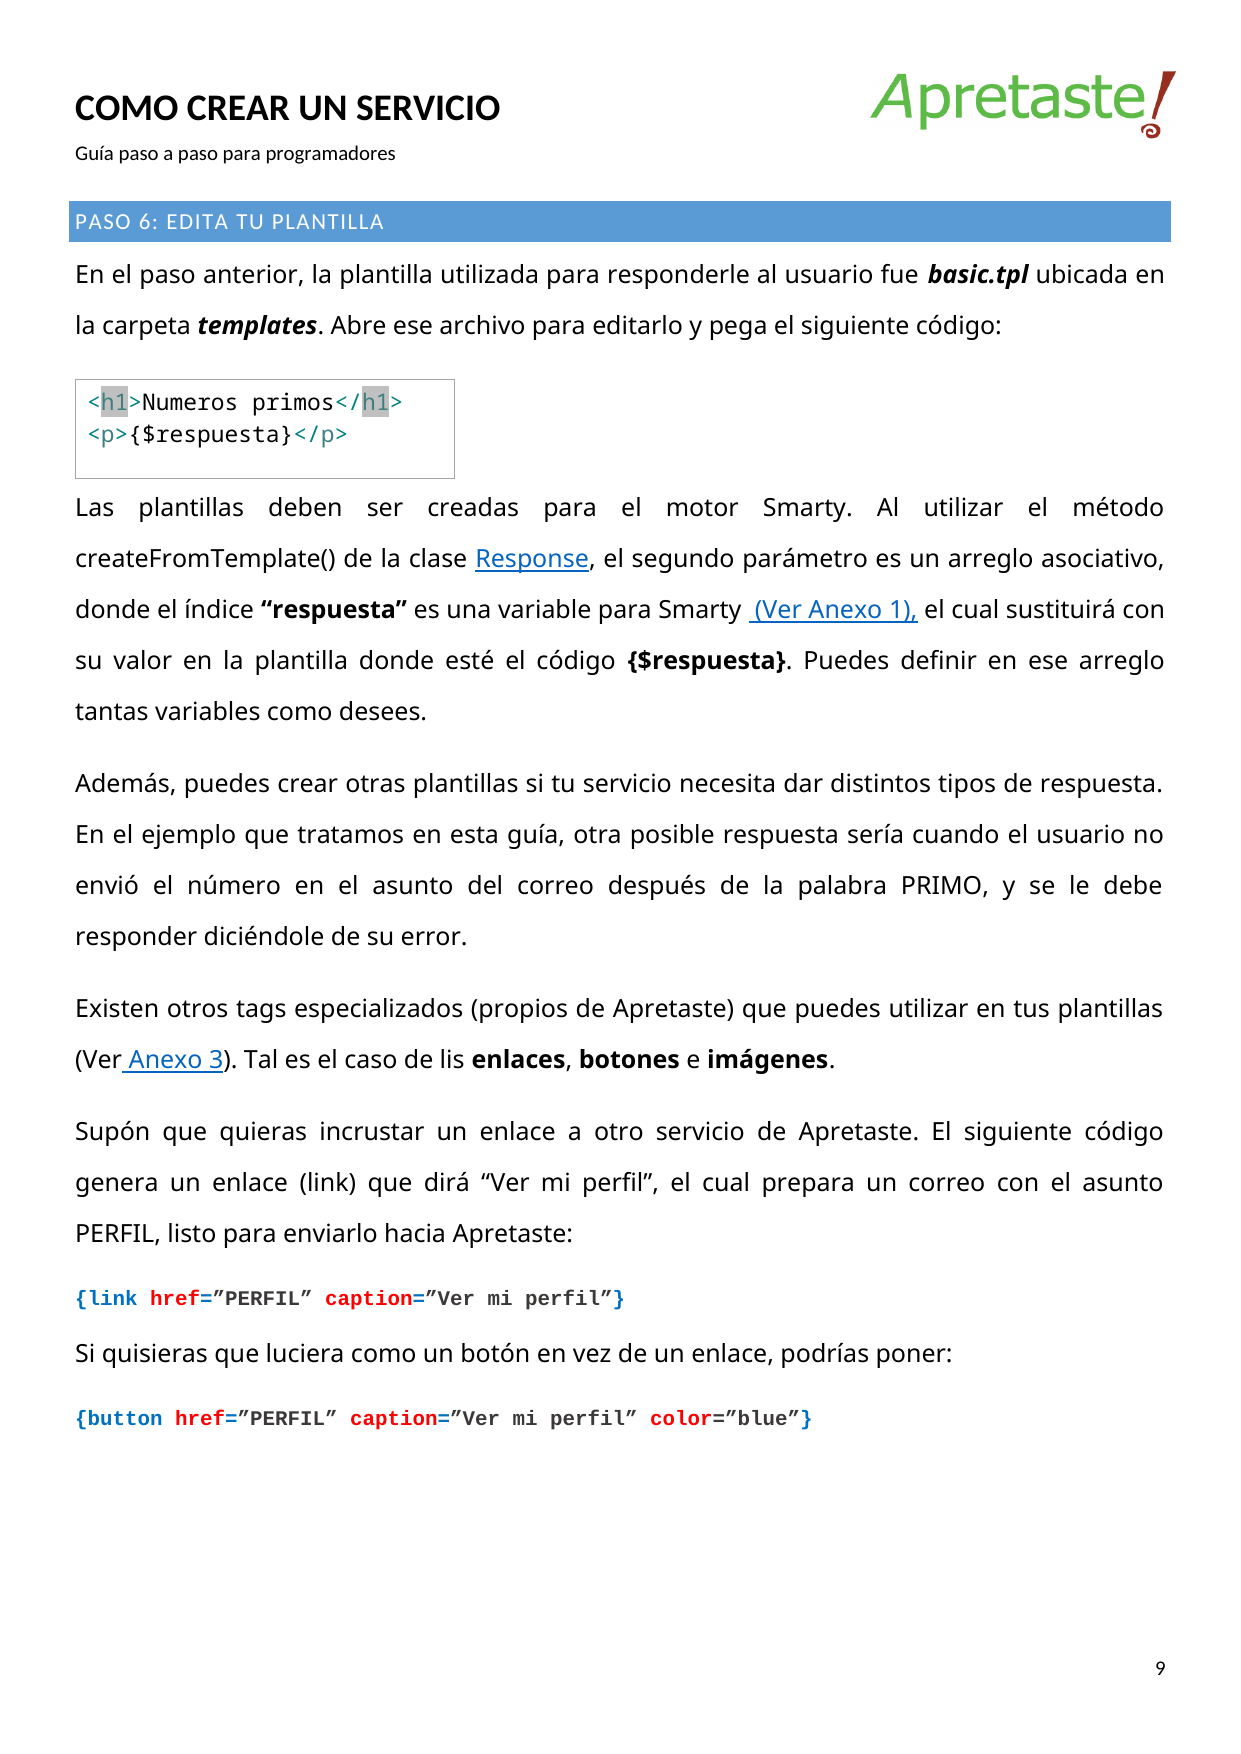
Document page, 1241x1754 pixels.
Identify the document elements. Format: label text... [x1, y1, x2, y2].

text Si quisieras que luciera como un botón en vez de un enlace, podrías poner: [75, 1336, 1165, 1370]
subtitle Paso 6: Edita tu plantilla [75, 208, 1165, 236]
text Además, puedes crear otras plantillas si tu servicio necesita dar distintos tipos de respuesta. En el ejemplo que tratamos en esta guía, otra posible respuesta sería cuando el usuario no envió el número en el asunto del correo después de la palabra PRIMO, y se le debe responder diciéndole de su error. [75, 766, 1165, 953]
text Existen otros tags especializados (propios de Apretaste) que puedes utilizar en tus plantillas (Ver Anexo 3). Tal es el caso de lis enlaces, botones e imágenes. [75, 991, 1165, 1076]
picture [866, 69, 1181, 141]
text {link href=”PERFIL” caption=”Ver mi perfil”} [75, 1288, 1165, 1311]
text En el paso anterior, la plantilla utilizada para responderle al usuario fue basic.tpl ubicada en la carpeta templates. Abre ese archivo para editarlo y pega el siguiente código: [75, 256, 1165, 341]
text {button href=”PERFIL” caption=”Ver mi perfil” color=”blue”} [75, 1408, 1165, 1431]
table_header <h1>Numeros primos</h1> <p>{$respuesta}</p> [76, 380, 454, 478]
text Las plantillas deben ser creadas para el motor Smarty. Al utilizar el método createFromTemplate() de la clase Response, el segundo parámetro es un arreglo asociativo, donde el índice “respuesta” es una variable para Smarty (Ver Anexo 1), el cual sustituirá con su valor en la plantilla donde esté el código {$respuesta}. Puedes definir en ese arreglo tantas variables como desees. [75, 490, 1165, 728]
text Supón que quieras incrustar un enlace a otro servicio de Apretaste. El siguiente código genera un enlace (link) que dirá “Ver mi perfil”, el cual prepara un correo con el asunto PERFIL, listo para enviarlo hacia Apretaste: [75, 1114, 1165, 1250]
